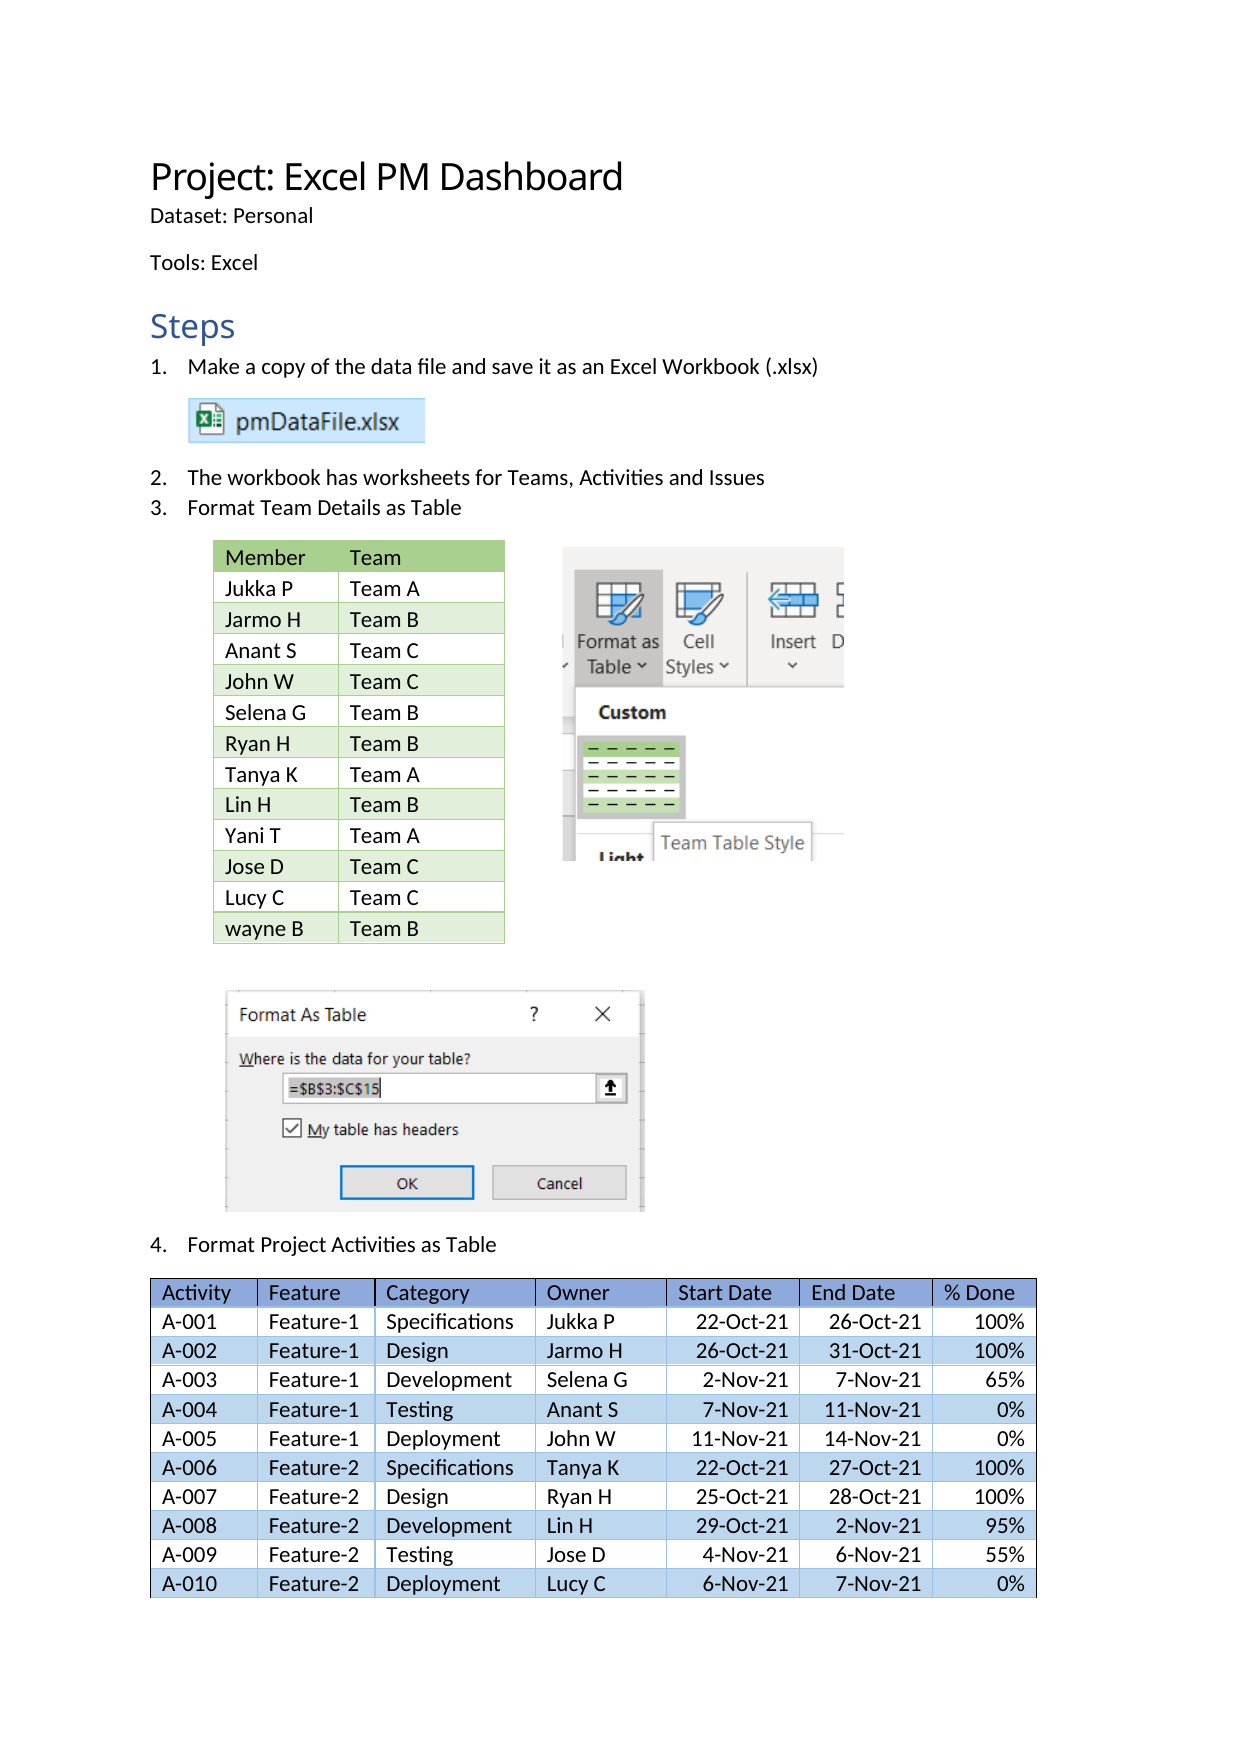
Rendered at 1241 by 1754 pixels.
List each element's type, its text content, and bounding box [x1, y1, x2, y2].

table_cell Development [376, 1366, 535, 1394]
table_cell Team B [339, 727, 504, 757]
table_cell Anant S [536, 1395, 666, 1423]
table_cell Team A [339, 572, 504, 602]
table_cell 100% [933, 1482, 1036, 1510]
table_cell A-010 [151, 1569, 257, 1597]
table_cell Specifications [376, 1308, 535, 1336]
table_cell Lin H [214, 789, 338, 819]
table_header Member [214, 541, 338, 571]
table_cell John W [214, 665, 338, 695]
table_cell wayne B [214, 913, 338, 942]
table_cell A-005 [151, 1424, 257, 1452]
table_cell A-002 [151, 1337, 257, 1364]
table_cell Ryan H [214, 727, 338, 757]
table_cell 55% [933, 1540, 1036, 1568]
table_cell Tanya K [536, 1453, 666, 1481]
table_cell 4-Nov-21 [667, 1540, 799, 1568]
table_cell Deployment [376, 1569, 535, 1597]
table_cell Team B [339, 696, 504, 726]
table_cell Selena G [536, 1366, 666, 1394]
table_cell Lucy C [214, 882, 338, 911]
table_header Owner [536, 1279, 666, 1306]
table_cell Feature-2 [258, 1569, 374, 1597]
table_header Activity [151, 1279, 257, 1306]
table_cell Yani T [214, 820, 338, 849]
table_cell Team C [339, 665, 504, 695]
list Format Project Activities as Table [150, 1231, 1090, 1258]
table_cell Specifications [376, 1453, 535, 1481]
table_cell Lucy C [536, 1569, 666, 1597]
text Dataset: Personal [150, 201, 1090, 229]
table_cell 31-Oct-21 [800, 1337, 932, 1364]
table_cell Jose D [536, 1540, 666, 1568]
table_cell 95% [933, 1511, 1036, 1539]
table_cell Feature-1 [258, 1366, 374, 1394]
table_cell Feature-1 [258, 1337, 374, 1364]
table_cell John W [536, 1424, 666, 1452]
table_cell Selena G [214, 696, 338, 726]
table_cell Testing [376, 1395, 535, 1423]
table_cell 26-Oct-21 [667, 1337, 799, 1364]
table_cell Team B [339, 603, 504, 633]
table_cell 22-Oct-21 [667, 1308, 799, 1336]
table_cell Feature-2 [258, 1511, 374, 1539]
picture [187, 398, 426, 445]
table_cell 26-Oct-21 [800, 1308, 932, 1336]
table_cell A-001 [151, 1308, 257, 1336]
text Tools: Excel [150, 248, 1090, 276]
table_cell Anant S [214, 634, 338, 664]
table_cell Feature-1 [258, 1395, 374, 1423]
table_cell 29-Oct-21 [667, 1511, 799, 1539]
table_cell 0% [933, 1424, 1036, 1452]
subtitle Steps [150, 303, 1090, 348]
table_cell Team C [339, 634, 504, 664]
list Format Team Details as Table [150, 493, 1090, 521]
table_cell A-007 [151, 1482, 257, 1510]
table_cell 65% [933, 1366, 1036, 1394]
table_cell A-004 [151, 1395, 257, 1423]
table_cell 7-Nov-21 [667, 1395, 799, 1423]
table_cell 25-Oct-21 [667, 1482, 799, 1510]
table_cell Jarmo H [536, 1337, 666, 1364]
table_cell Jukka P [214, 572, 338, 602]
table_cell Deployment [376, 1424, 535, 1452]
table_cell A-009 [151, 1540, 257, 1568]
table_cell 11-Nov-21 [667, 1424, 799, 1452]
table_cell Design [376, 1482, 535, 1510]
table_cell 7-Nov-21 [800, 1366, 932, 1394]
table_cell A-006 [151, 1453, 257, 1481]
table_cell 100% [933, 1453, 1036, 1481]
table_cell Testing [376, 1540, 535, 1568]
table_cell Feature-1 [258, 1424, 374, 1452]
table_cell 0% [933, 1569, 1036, 1597]
table_cell Team A [339, 758, 504, 788]
table_cell 100% [933, 1308, 1036, 1336]
list Make a copy of the data file and save it as an Excel Workbook (.xlsx) [150, 352, 1090, 380]
table_header Category [376, 1279, 535, 1306]
table_cell 11-Nov-21 [800, 1395, 932, 1423]
table_cell Team A [339, 820, 504, 849]
table_cell Feature-2 [258, 1453, 374, 1481]
table_header Start Date [667, 1279, 799, 1306]
table_header % Done [933, 1279, 1036, 1306]
table_header End Date [800, 1279, 932, 1306]
table_cell Team C [339, 882, 504, 911]
table_cell 0% [933, 1395, 1036, 1423]
table_cell Team B [339, 789, 504, 819]
table_cell 2-Nov-21 [800, 1511, 932, 1539]
table_cell 28-Oct-21 [800, 1482, 932, 1510]
list The workbook has worksheets for Teams, Activities and Issues [150, 463, 1090, 491]
table_cell Ryan H [536, 1482, 666, 1510]
table_cell Jarmo H [214, 603, 338, 633]
table_cell 6-Nov-21 [667, 1569, 799, 1597]
table_cell Feature-1 [258, 1308, 374, 1336]
table_cell 14-Nov-21 [800, 1424, 932, 1452]
table_cell Jose D [214, 851, 338, 881]
table_header Team [339, 541, 504, 571]
table_cell 2-Nov-21 [667, 1366, 799, 1394]
table_cell Jukka P [536, 1308, 666, 1336]
table_cell Team B [339, 913, 504, 942]
table_cell A-003 [151, 1366, 257, 1394]
table_cell 22-Oct-21 [667, 1453, 799, 1481]
table_cell Lin H [536, 1511, 666, 1539]
table_cell Feature-2 [258, 1482, 374, 1510]
table_cell Development [376, 1511, 535, 1539]
picture [225, 990, 645, 1212]
table_cell 100% [933, 1337, 1036, 1364]
table_cell A-008 [151, 1511, 257, 1539]
table_cell 6-Nov-21 [800, 1540, 932, 1568]
table_cell Feature-2 [258, 1540, 374, 1568]
title Project: Excel PM Dashboard [150, 150, 1090, 201]
table_cell 27-Oct-21 [800, 1453, 932, 1481]
table_cell Tanya K [214, 758, 338, 788]
table_cell 7-Nov-21 [800, 1569, 932, 1597]
table_header Feature [258, 1279, 374, 1306]
table_cell Design [376, 1337, 535, 1364]
picture [562, 547, 844, 861]
table_cell Team C [339, 851, 504, 881]
